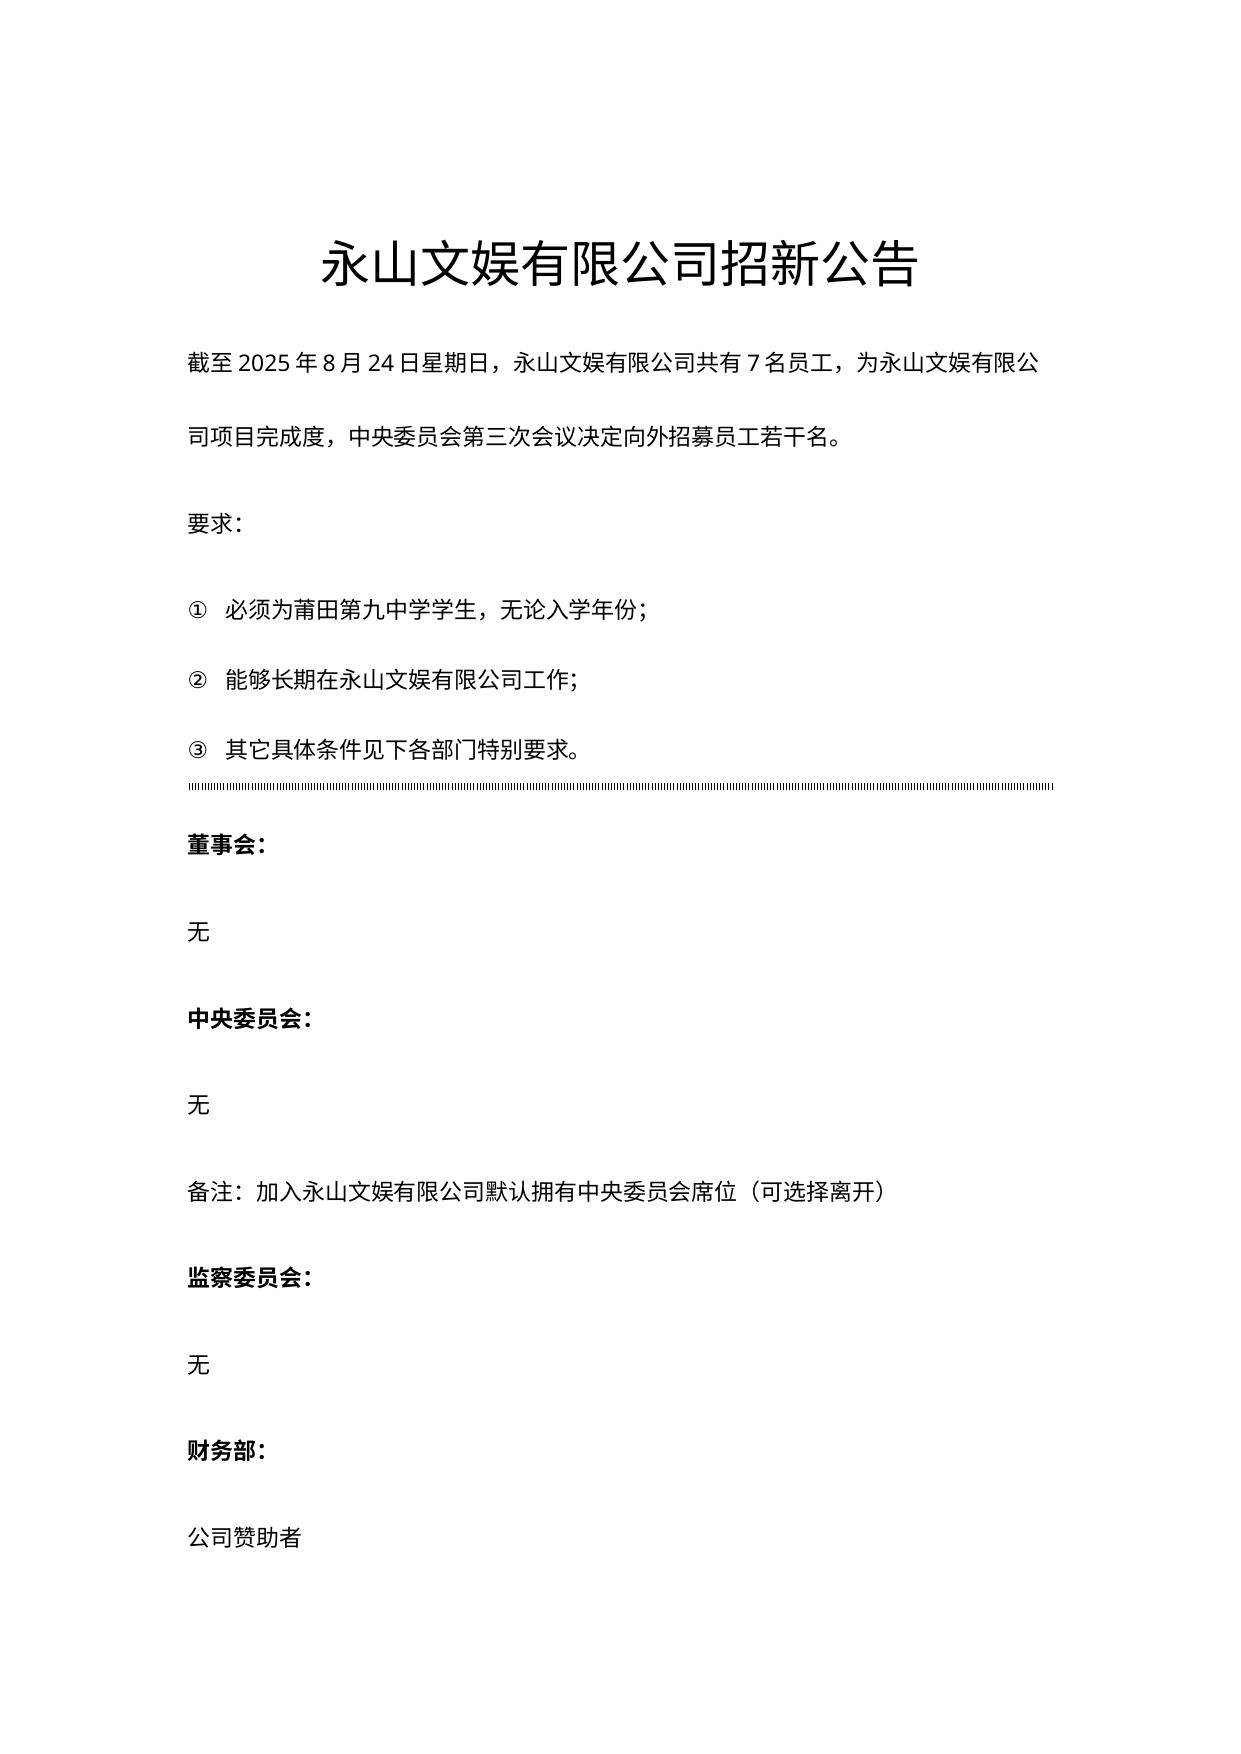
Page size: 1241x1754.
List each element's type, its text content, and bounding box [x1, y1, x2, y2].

text 无 [187, 1331, 1053, 1396]
text 无 [187, 1071, 1053, 1136]
text 中央委员会： [187, 984, 1053, 1049]
subtitle 永山文娱有限公司招新公告 [187, 212, 1053, 309]
list 能够长期在永山文娱有限公司工作； [187, 646, 1053, 711]
text 董事会： [187, 811, 1053, 876]
text 监察委员会： [187, 1244, 1053, 1309]
text 财务部： [187, 1417, 1053, 1482]
text 截至2025年8月24日星期日，永山文娱有限公司共有7名员工，为永山文娱有限公司项目完成度，中央委员会第三次会议决定向外招募员工若干名。 [187, 329, 1053, 468]
text 无 [187, 898, 1053, 963]
text 要求： [187, 490, 1053, 555]
text 备注：加入永山文娱有限公司默认拥有中央委员会席位（可选择离开） [187, 1158, 1053, 1223]
list 必须为莆田第九中学学生，无论入学年份； [187, 576, 1053, 641]
text 公司赞助者 [187, 1504, 1053, 1569]
list 其它具体条件见下各部门特别要求。 [187, 716, 1053, 790]
